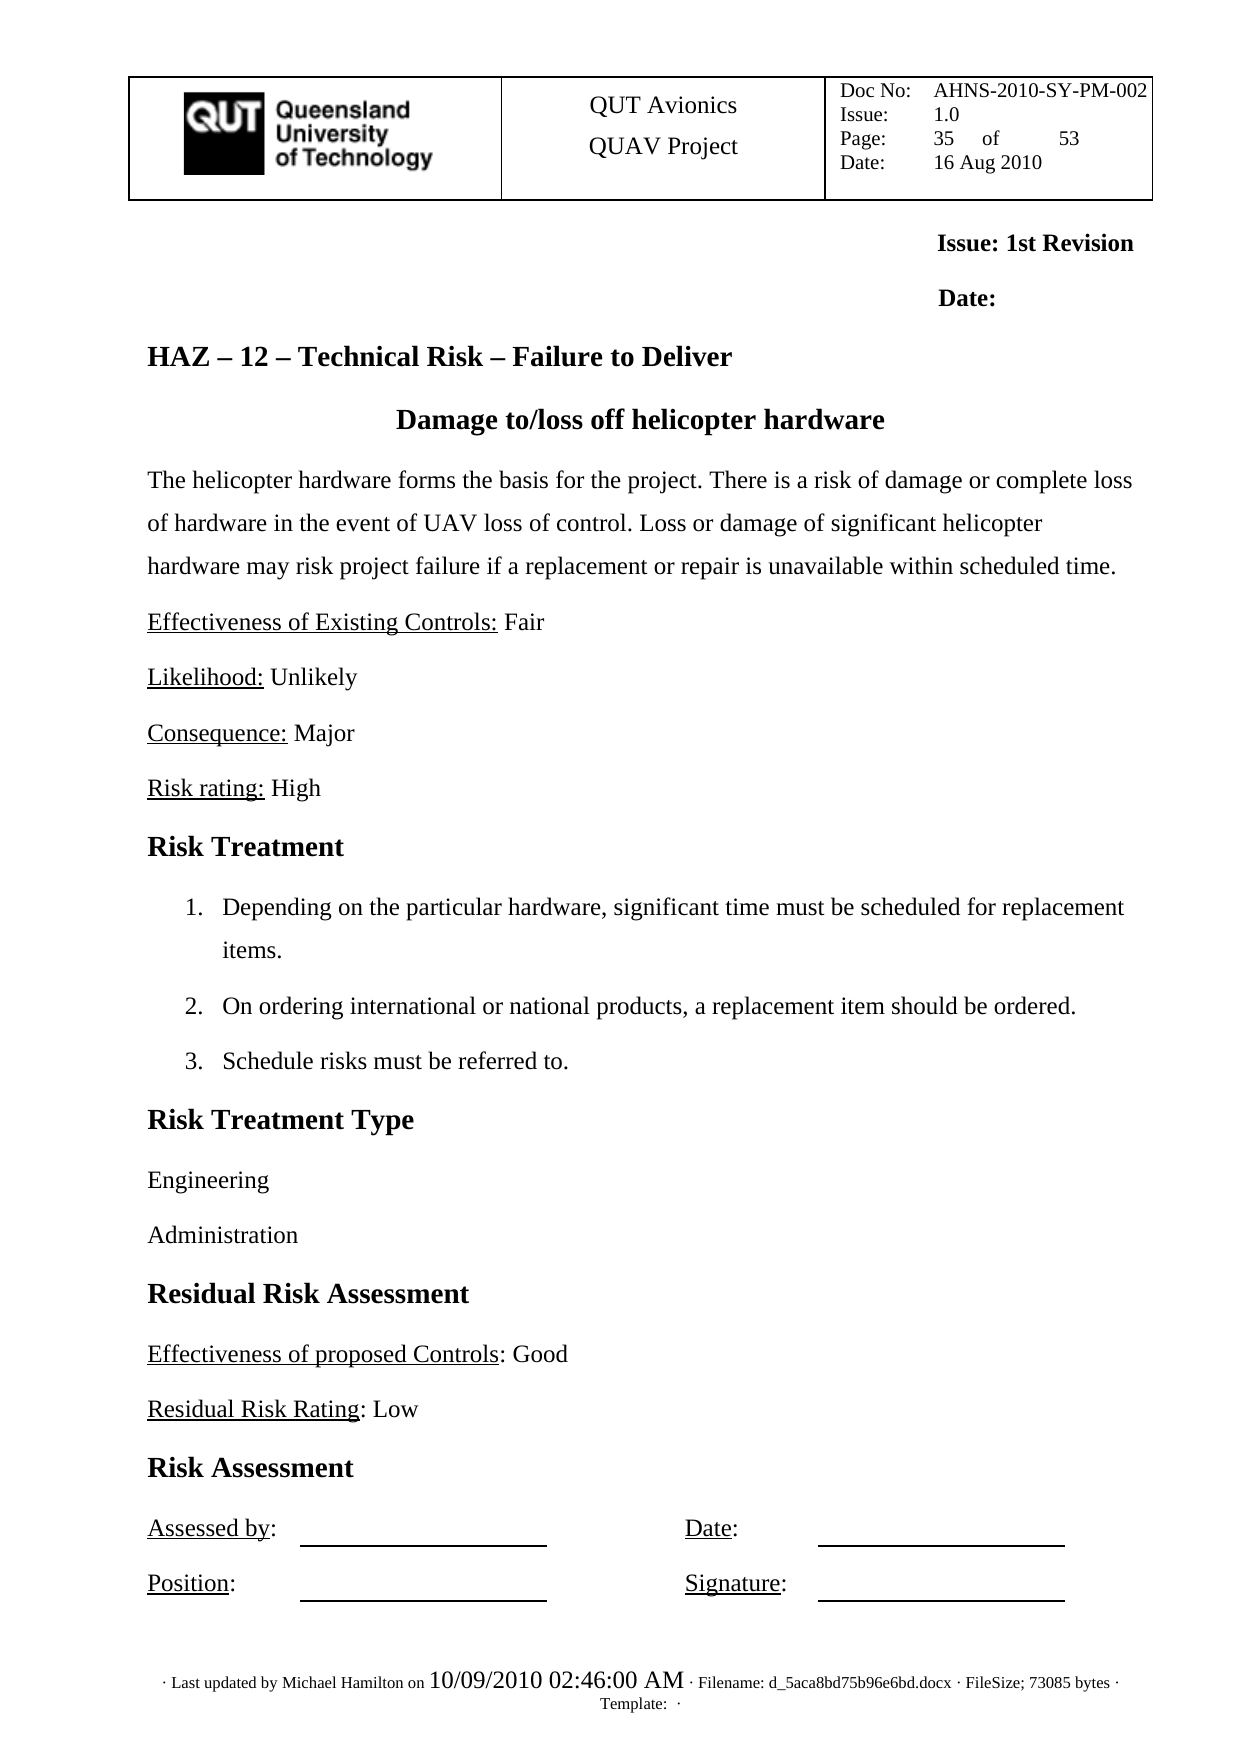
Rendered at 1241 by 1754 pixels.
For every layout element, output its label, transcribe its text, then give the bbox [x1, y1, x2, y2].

list Schedule risks must be referred to. [184, 1046, 1134, 1075]
text Risk Treatment [147, 829, 1134, 863]
list Depending on the particular hardware, significant time must be scheduled for replacement items. [184, 892, 1134, 964]
text HAZ – 12 – Technical Risk – Failure to Deliver [147, 339, 1134, 373]
picture [183, 83, 477, 175]
text Assessed by: Date: [147, 1513, 1134, 1542]
text Effectiveness of proposed Controls: Good [147, 1339, 1134, 1368]
text Residual Risk Rating: Low [147, 1394, 1134, 1423]
text Administration [147, 1220, 1134, 1249]
list On ordering international or national products, a replacement item should be ordered. [184, 991, 1134, 1019]
text Risk rating: High [147, 773, 1134, 802]
text Position: Signature: [147, 1568, 1134, 1597]
text Consequence: Major [147, 718, 1134, 747]
text Engineering [147, 1165, 1134, 1193]
text Date: . [147, 283, 1134, 312]
text Damage to/loss off helicopter hardware [147, 402, 1134, 436]
text Residual Risk Assessment [147, 1276, 1134, 1309]
text Risk Assessment [147, 1450, 1134, 1484]
text Issue: 1st Revision [147, 228, 1134, 257]
text Effectiveness of Existing Controls: Fair [147, 607, 1134, 635]
text The helicopter hardware forms the basis for the project. There is a risk of damage or complete loss of hardware in the event of UAV loss of control. Loss or damage of significant helicopter hardware may risk project failure if a replacement or repair is unavailable within scheduled time. [147, 465, 1134, 580]
text Risk Treatment Type [147, 1102, 1134, 1136]
text Likelihood: Unlikely [147, 662, 1134, 691]
